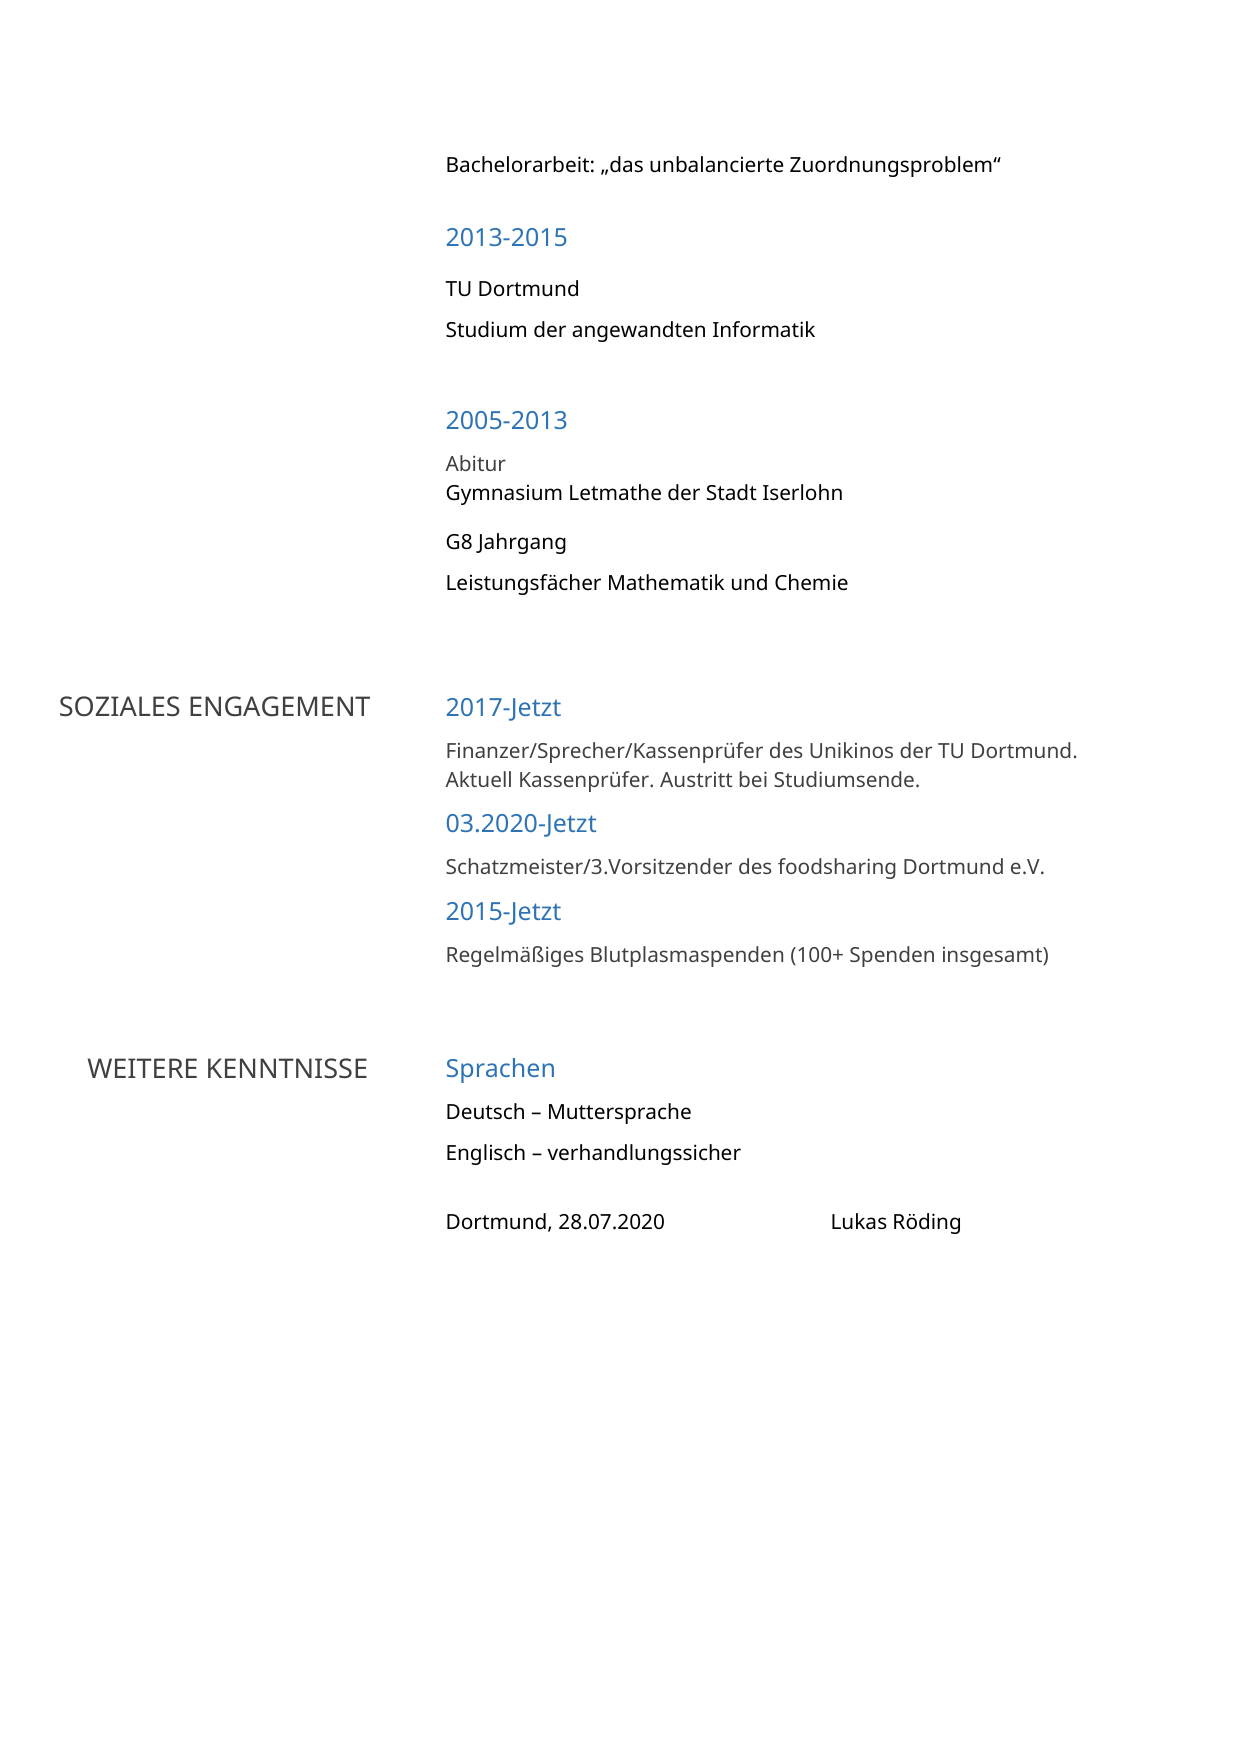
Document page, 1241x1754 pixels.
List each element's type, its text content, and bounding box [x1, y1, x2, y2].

text Sprachen [445, 1050, 1090, 1084]
text Regelmäßiges Blutplasmaspenden (100+ Spenden insgesamt) [445, 940, 1090, 968]
text Leistungsfächer Mathematik und Chemie [405, 568, 1090, 596]
text TU Dortmund [405, 274, 1090, 303]
text Dortmund, 28.07.2020 Lukas Röding [445, 1207, 1090, 1236]
text Englisch – verhandlungssicher [445, 1138, 1090, 1166]
text Gymnasium Letmathe der Stadt Iserlohn [445, 478, 1090, 506]
text G8 Jahrgang [405, 527, 1090, 555]
text 03.2020-Jetzt [445, 806, 1090, 840]
text Abitur [445, 449, 1090, 478]
text 2017-Jetzt [445, 690, 1090, 724]
text Deutsch – Muttersprache [445, 1097, 1090, 1125]
text Bachelorarbeit: „das unbalancierte Zuordnungsproblem“ [405, 150, 1090, 178]
text 2005-2013 [445, 403, 1090, 437]
text Schatzmeister/3.Vorsitzender des foodsharing Dortmund e.V. [445, 852, 1090, 881]
text Studium der angewandten Informatik [405, 315, 1090, 344]
text 2015-Jetzt [445, 893, 1090, 927]
text Finanzer/Sprecher/Kassenprüfer des Unikinos der TU Dortmund. Aktuell Kassenprüfer. Austritt bei Studiumsende. [445, 737, 1090, 793]
text 2013-2015 [445, 219, 1090, 253]
